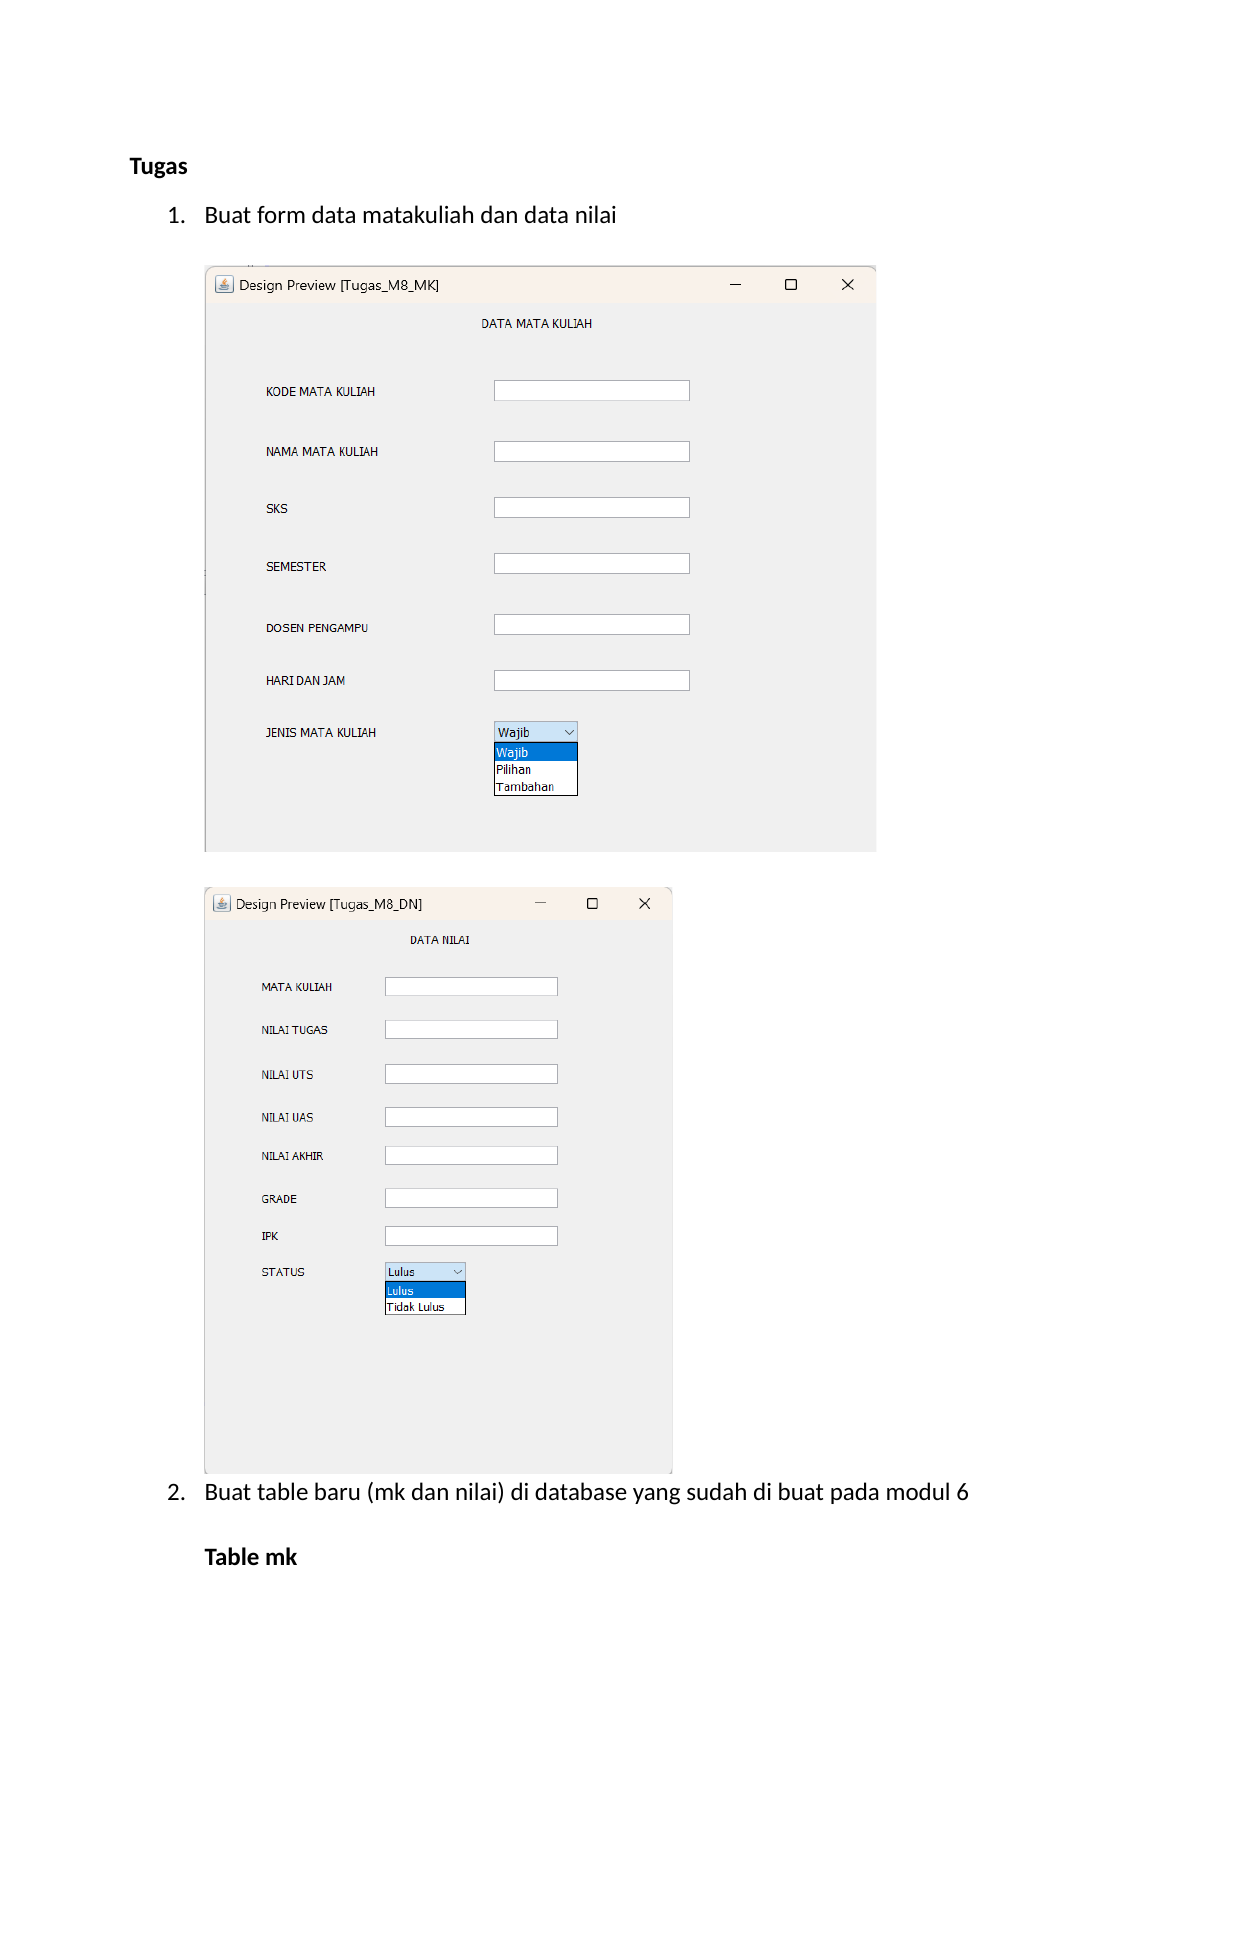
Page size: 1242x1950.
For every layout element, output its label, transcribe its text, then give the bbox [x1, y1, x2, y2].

picture [204, 887, 673, 1474]
text Tugas [129, 150, 1051, 181]
picture [204, 265, 877, 852]
list Buat table baru (mk dan nilai) di database yang sudah di buat pada modul 6 [167, 1476, 1051, 1506]
list Table mk [204, 1541, 1051, 1572]
list Buat form data matakuliah dan data nilai [167, 199, 1051, 230]
